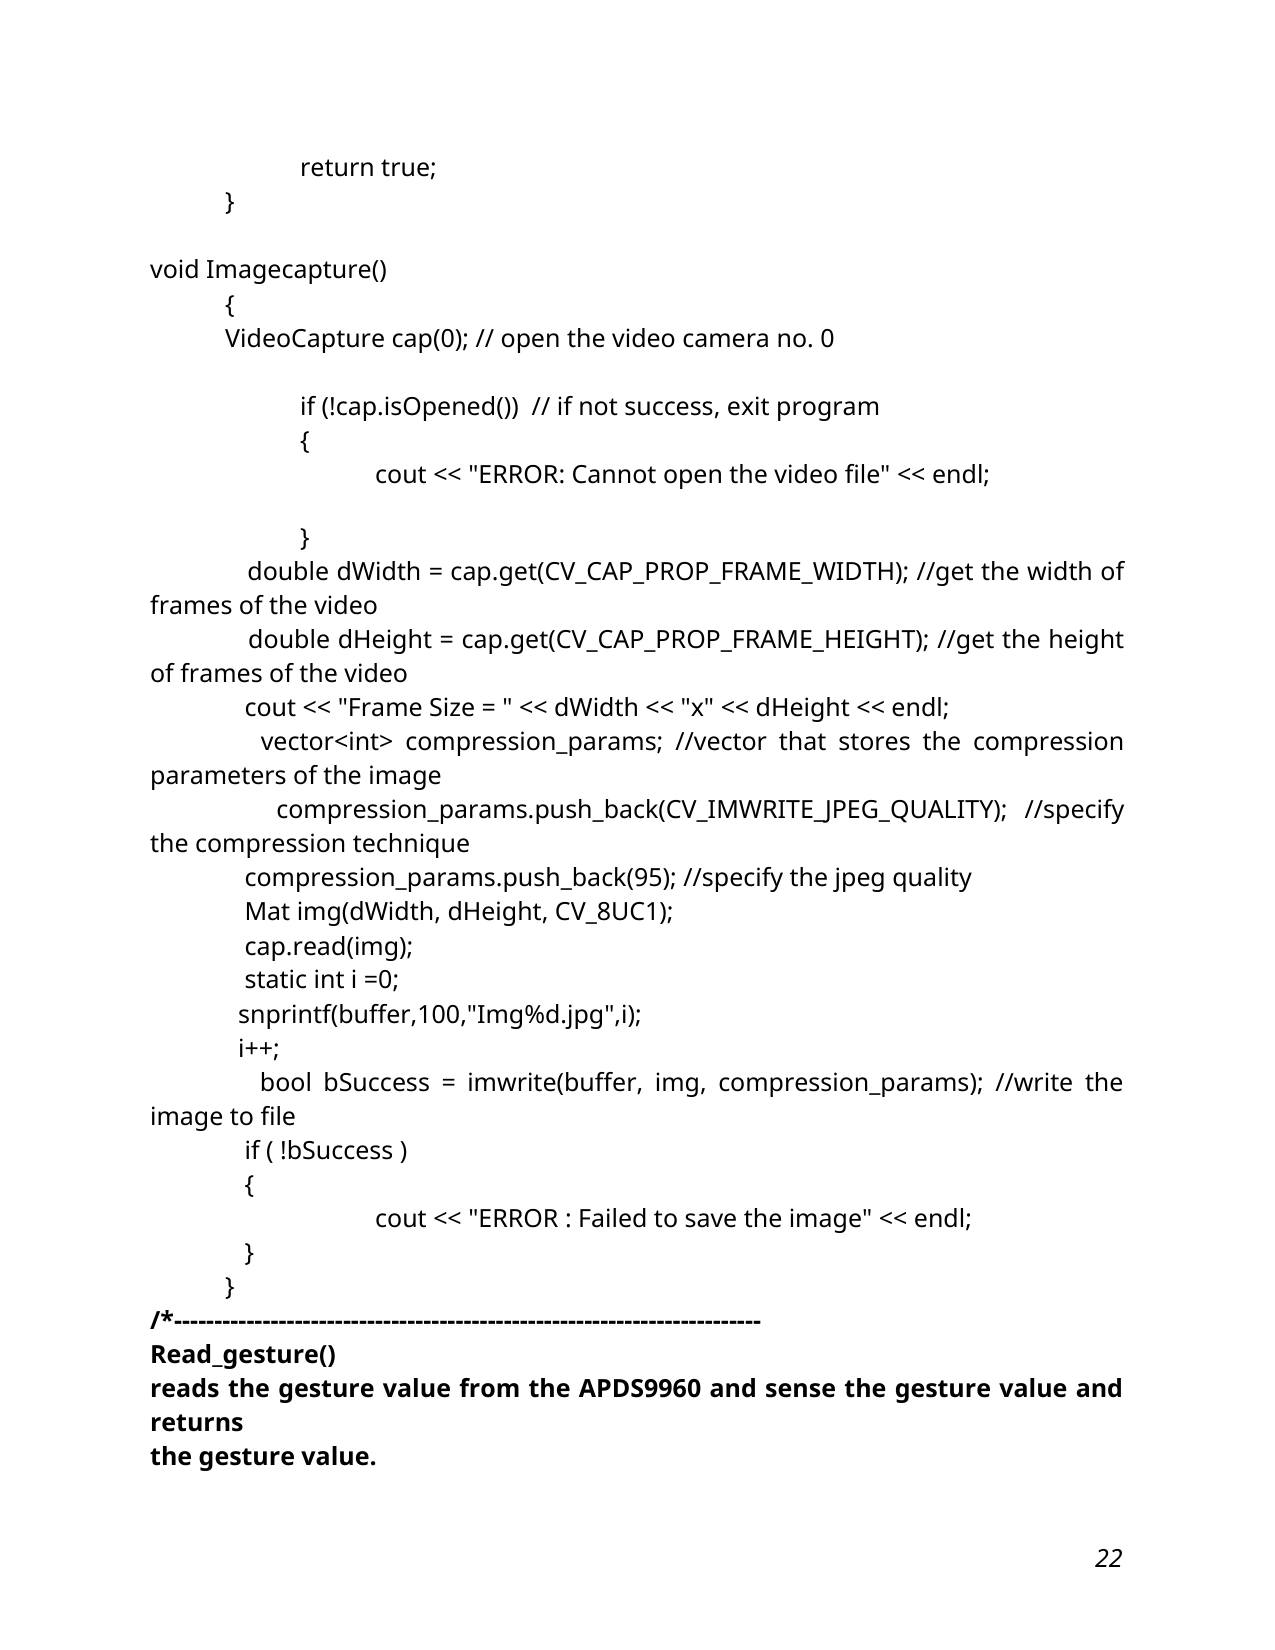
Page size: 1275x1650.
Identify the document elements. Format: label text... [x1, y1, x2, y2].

text cout << "ERROR: Cannot open the video file" << endl; [150, 457, 1125, 491]
text { [150, 422, 1125, 457]
text the gesture value. [150, 1439, 1125, 1473]
text { [150, 1167, 1125, 1201]
text /*------------------------------------------------------------------------- [150, 1303, 1125, 1337]
text double dHeight = cap.get(CV_CAP_PROP_FRAME_HEIGHT); //get the height of frames of the video [150, 622, 1125, 690]
text compression_params.push_back(CV_IMWRITE_JPEG_QUALITY); //specify the compression technique [150, 792, 1125, 860]
text bool bSuccess = imwrite(buffer, img, compression_params); //write the image to file [150, 1064, 1125, 1132]
text cout << "Frame Size = " << dWidth << "x" << dHeight << endl; [150, 690, 1125, 724]
text static int i =0; [150, 962, 1125, 996]
text i++; [150, 1030, 1125, 1064]
text double dWidth = cap.get(CV_CAP_PROP_FRAME_WIDTH); //get the width of frames of the video [150, 553, 1125, 622]
text { [150, 286, 1125, 320]
text if (!cap.isOpened()) // if not success, exit program [150, 388, 1125, 422]
text return true; [150, 150, 1125, 184]
text } [150, 184, 1125, 218]
text if ( !bSuccess ) [150, 1132, 1125, 1167]
text VideoCapture cap(0); // open the video camera no. 0 [150, 320, 1125, 354]
text snprintf(buffer,100,"Img%d.jpg",i); [150, 996, 1125, 1030]
text } [150, 519, 1125, 553]
text } [150, 1269, 1125, 1303]
text cap.read(img); [150, 928, 1125, 962]
text Read_gesture() [150, 1337, 1125, 1371]
text compression_params.push_back(95); //specify the jpeg quality [150, 860, 1125, 894]
text vector<int> compression_params; //vector that stores the compression parameters of the image [150, 724, 1125, 792]
text Mat img(dWidth, dHeight, CV_8UC1); [150, 894, 1125, 928]
text void Imagecapture() [150, 252, 1125, 286]
text cout << "ERROR : Failed to save the image" << endl; [150, 1201, 1125, 1235]
text reads the gesture value from the APDS9960 and sense the gesture value and returns [150, 1371, 1125, 1439]
text } [150, 1235, 1125, 1269]
